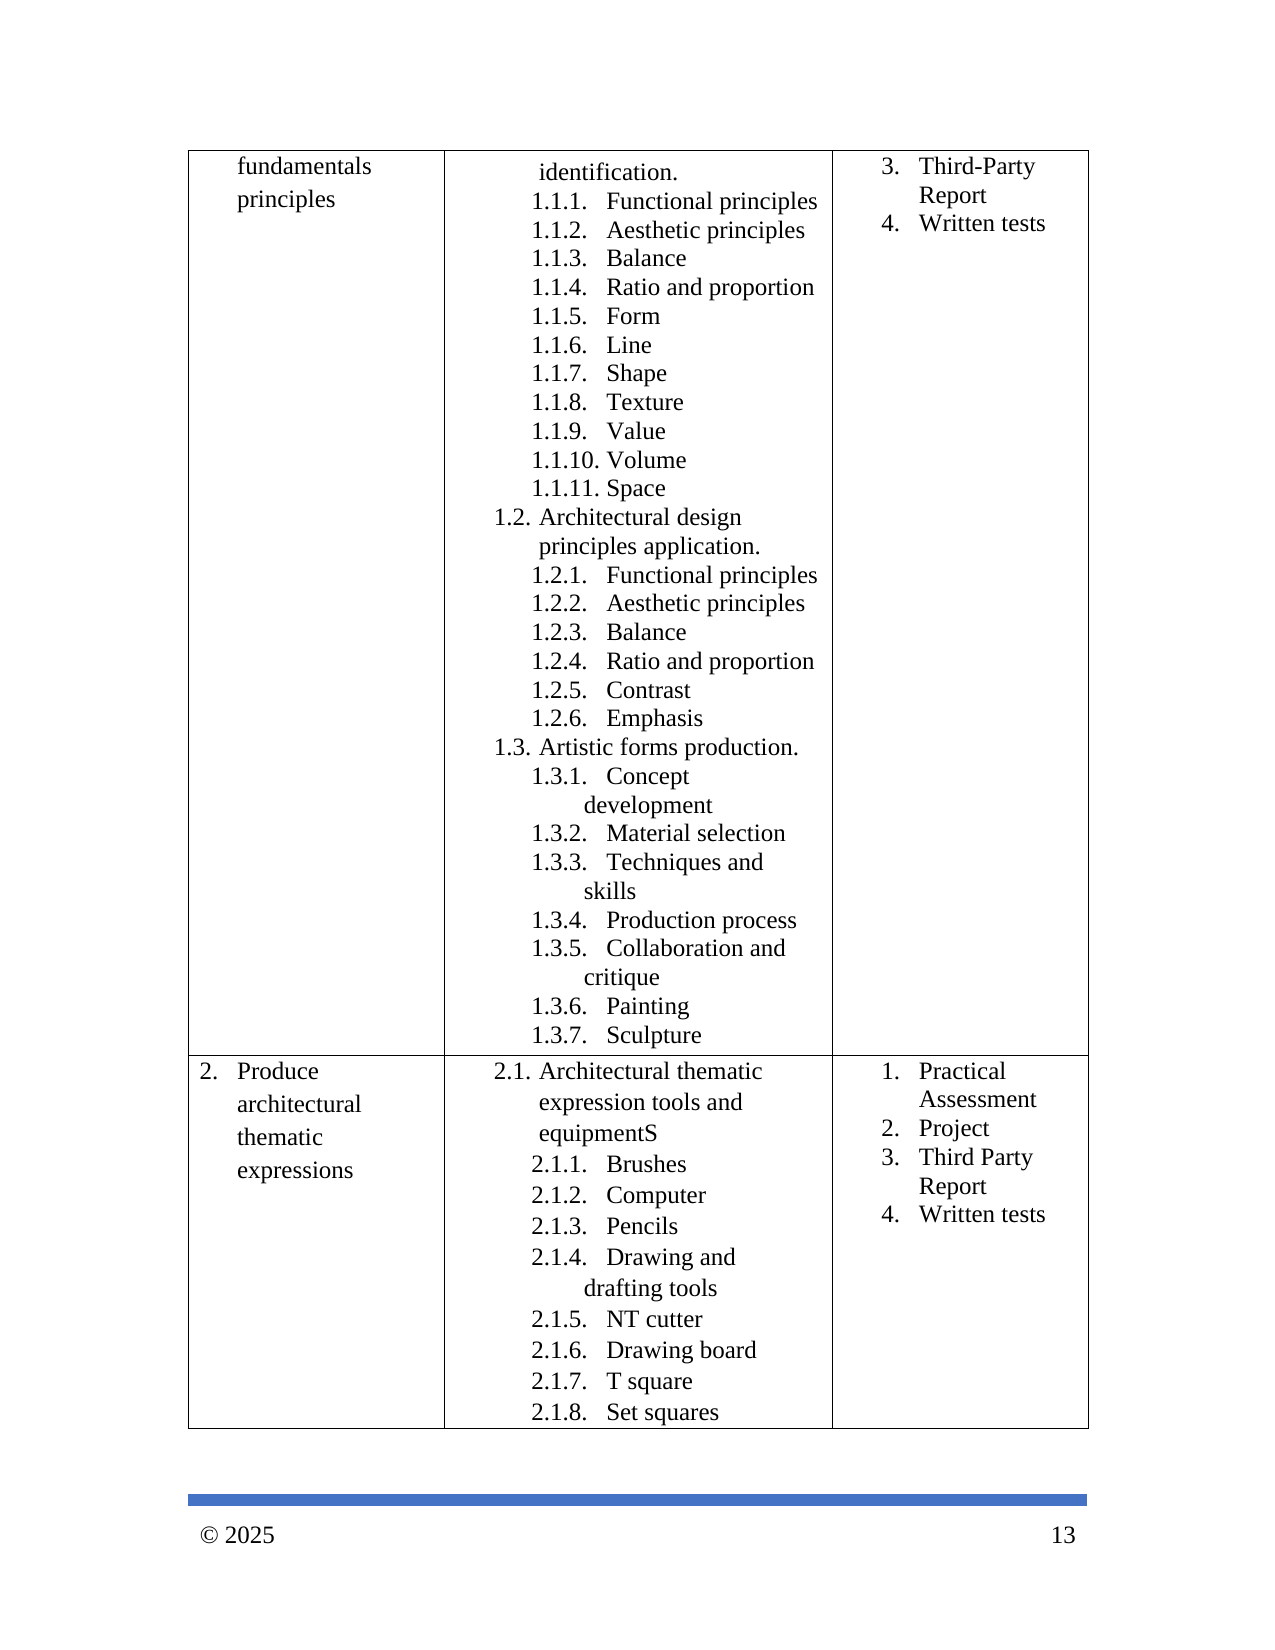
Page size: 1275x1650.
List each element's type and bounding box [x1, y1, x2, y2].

table_cell [189, 1056, 444, 1428]
table_cell [189, 151, 444, 1055]
table_cell [833, 1056, 1088, 1428]
table_cell [445, 151, 832, 1055]
table_cell [445, 1056, 832, 1428]
table_cell [833, 151, 1088, 1055]
